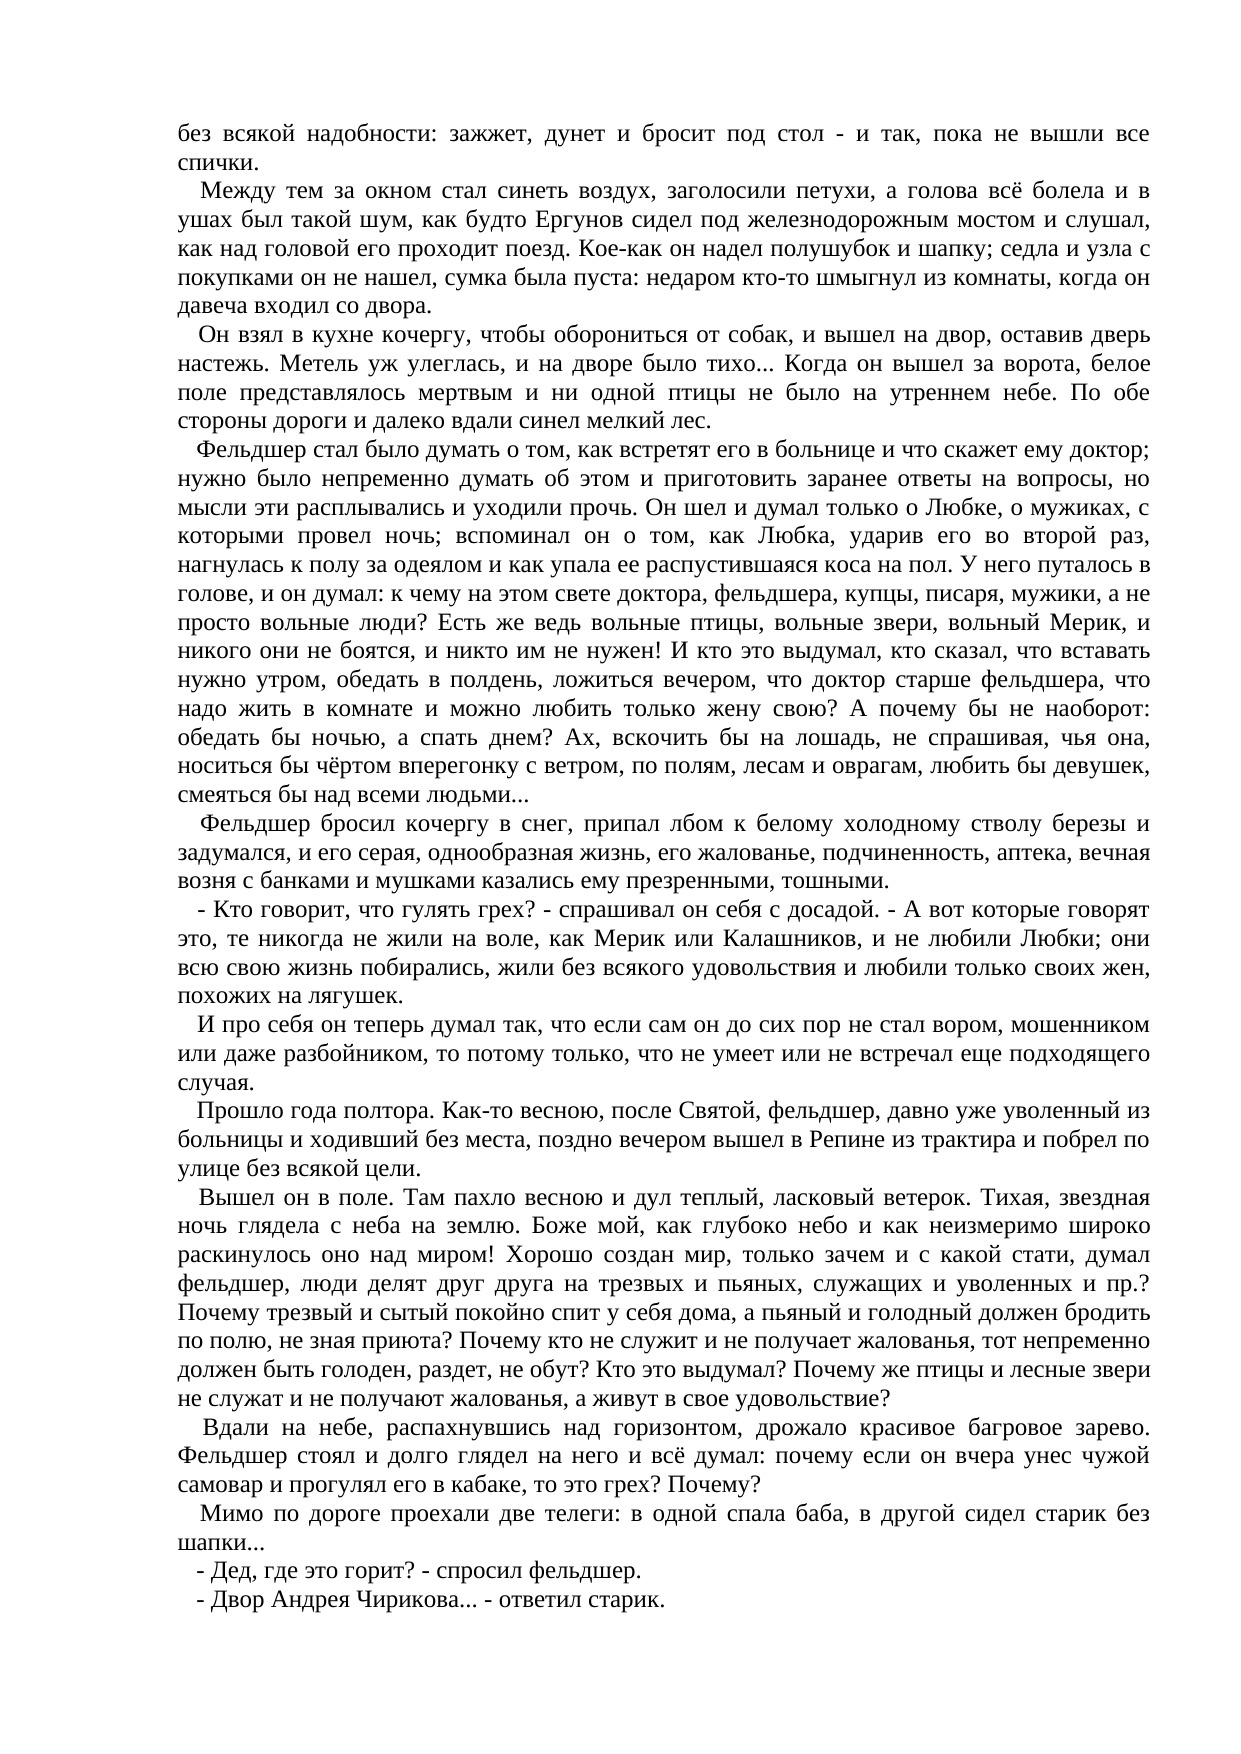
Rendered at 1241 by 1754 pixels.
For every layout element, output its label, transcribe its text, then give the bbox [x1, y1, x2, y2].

text - Дед, где это горит? - спросил фельдшер. [177, 1556, 1152, 1584]
text Вышел он в поле. Там пахло весною и дул теплый, ласковый ветерок. Тихая, звездная ночь глядела с неба на землю. Боже мой, как глубоко небо и как неизмеримо широко раскинулось оно над миром! Хорошо создан мир, только зачем и с какой стати, думал фельдшер, люди делят друг друга на трезвых и пьяных, служащих и уволенных и пр.? Почему трезвый и сытый покойно спит у себя дома, а пьяный и голодный должен бродить по полю, не зная приюта? Почему кто не служит и не получает жалованья, тот непременно должен быть голоден, раздет, не обут? Кто это выдумал? Почему же птицы и лесные звери не служат и не получают жалованья, а живут в свое удовольствие? [177, 1182, 1152, 1412]
text Фельдшер бросил кочергу в снег, припал лбом к белому холодному стволу березы и задумался, и его серая, однообразная жизнь, его жалованье, подчиненность, аптека, вечная возня с банками и мушками казались ему презренными, тошными. [177, 808, 1152, 894]
text Вдали на небе, распахнувшись над горизонтом, дрожало красивое багровое зарево. Фельдшер стоял и долго глядел на него и всё думал: почему если он вчера унес чужой самовар и прогулял его в кабаке, то это грех? Почему? [177, 1412, 1152, 1498]
text И про себя он теперь думал так, что если сам он до сих пор не стал вором, мошенником или даже разбойником, то потому только, что не умеет или не встречал еще подходящего случая. [177, 1009, 1152, 1096]
text Прошло года полтора. Как-то весною, после Святой, фельдшер, давно уже уволенный из больницы и ходивший без места, поздно вечером вышел в Репине из трактира и побрел по улице без всякой цели. [177, 1096, 1152, 1182]
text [177, 118, 1152, 176]
text - Кто говорит, что гулять грех? - спрашивал он себя с досадой. - А вот которые говорят это, те никогда не жили на воле, как Мерик или Калашников, и не любили Любки; они всю свою жизнь побирались, жили без всякого удовольствия и любили только своих жен, похожих на лягушек. [177, 894, 1152, 1009]
text Он взял в кухне кочергу, чтобы оборониться от собак, и вышел на двор, оставив дверь настежь. Метель уж улеглась, и на дворе было тихо... Когда он вышел за ворота, белое поле представлялось мертвым и ни одной птицы не было на утреннем небе. По обе стороны дороги и далеко вдали синел мелкий лес. [177, 319, 1152, 434]
text Между тем за окном стал синеть воздух, заголосили петухи, а голова всё болела и в ушах был такой шум, как будто Ергунов сидел под железнодорожным мостом и слушал, как над головой его проходит поезд. Кое-как он надел полушубок и шапку; седла и узла с покупками он не нашел, сумка была пуста: недаром кто-то шмыгнул из комнаты, когда он давеча входил со двора. [177, 176, 1152, 319]
text Мимо по дороге проехали две телеги: в одной спала баба, в другой сидел старик без шапки... [177, 1498, 1152, 1556]
text Фельдшер стал было думать о том, как встретят его в больнице и что скажет ему доктор; нужно было непременно думать об этом и приготовить заранее ответы на вопросы, но мысли эти расплывались и уходили прочь. Он шел и думал только о Любке, о мужиках, с которыми провел ночь; вспоминал он о том, как Любка, ударив его во второй раз, нагнулась к полу за одеялом и как упала ее распустившаяся коса на пол. У него путалось в голове, и он думал: к чему на этом свете доктора, фельдшера, купцы, писаря, мужики, а не просто вольные люди? Есть же ведь вольные птицы, вольные звери, вольный Мерик, и никого они не боятся, и никто им не нужен! И кто это выдумал, кто сказал, что вставать нужно утром, обедать в полдень, ложиться вечером, что доктор старше фельдшера, что надо жить в комнате и можно любить только жену свою? А почему бы не наоборот: обедать бы ночью, а спать днем? Ах, вскочить бы на лошадь, не спрашивая, чья она, носиться бы чёртом вперегонку с ветром, по полям, лесам и оврагам, любить бы девушек, смеяться бы над всеми людьми... [177, 434, 1152, 808]
text - Двор Андрея Чирикова... - ответил старик. [177, 1584, 1152, 1613]
